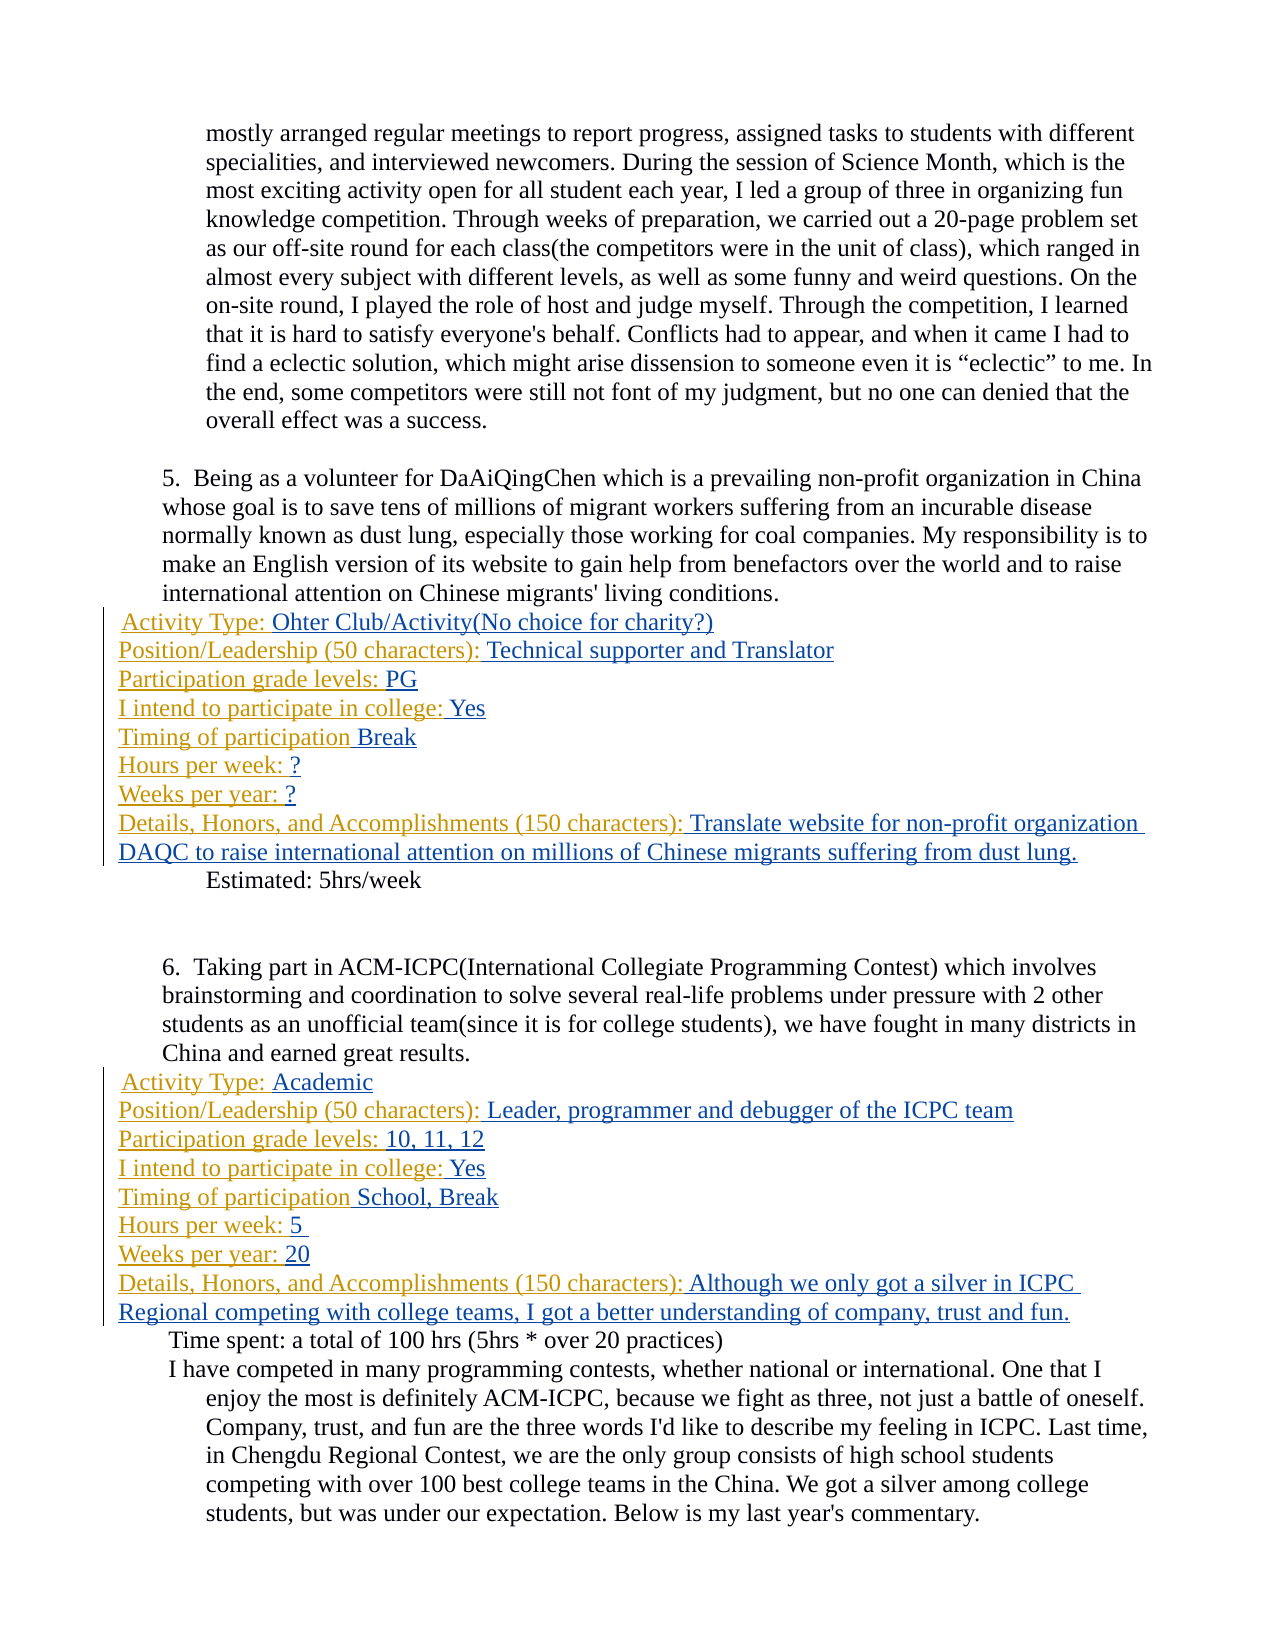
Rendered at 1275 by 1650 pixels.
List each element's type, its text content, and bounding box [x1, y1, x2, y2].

list Taking part in ACM-ICPC(International Collegiate Programming Contest) which involves brainstorming and coordination to solve several real-life problems under pressure with 2 other students as an unofficial team(since it is for college students), we have fought in many districts in China and earned great results. [162, 952, 1157, 1067]
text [168, 118, 1157, 434]
text I have competed in many programming contests, whether national or international. One that I enjoy the most is definitely ACM-ICPC, because we fight as three, not just a battle of oneself. Company, trust, and fun are the three words I'd like to describe my feeling in ICPC. Last time, in Chengdu Regional Contest, we are the only group consists of high school students competing with over 100 best college teams in the China. We got a silver among college students, but was under our expectation. Below is my last year's commentary. [168, 1354, 1157, 1527]
list Being as a volunteer for DaAiQingChen which is a prevailing non-profit organization in China whose goal is to save tens of millions of migrant workers suffering from an incurable disease normally known as dust lung, especially those working for coal companies. My responsibility is to make an English version of its website to gain help from benefactors over the world and to raise international attention on Chinese migrants' living conditions. [162, 463, 1157, 607]
text Estimated: 5hrs/week [168, 866, 1157, 894]
text Time spent: a total of 100 hrs (5hrs * over 20 practices) [168, 1326, 1157, 1354]
